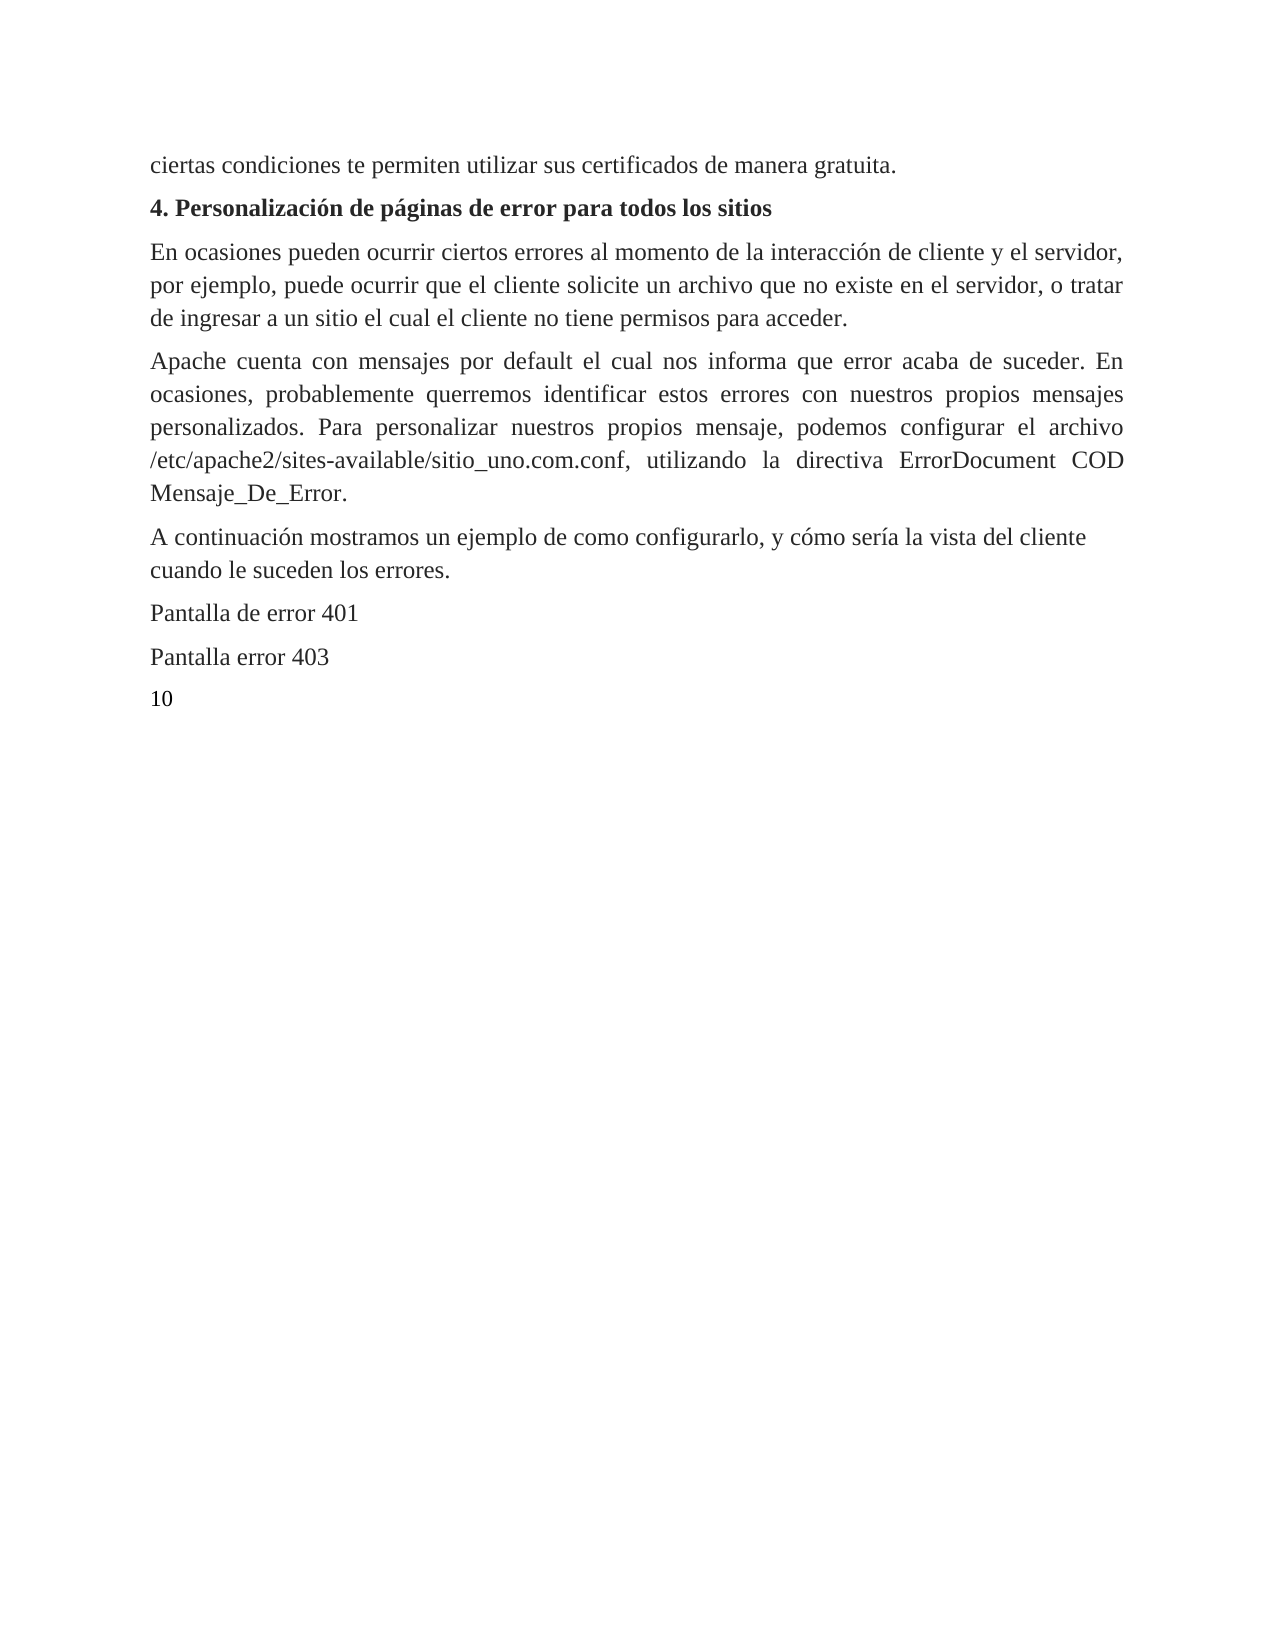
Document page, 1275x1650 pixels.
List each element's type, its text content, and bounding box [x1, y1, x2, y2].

text ciertas condiciones te permiten utilizar sus certificados de manera gratuita. [150, 150, 1125, 179]
text 4. Personalización de páginas de error para todos los sitios [150, 193, 1125, 222]
text Pantalla de error 401 [150, 598, 1125, 627]
text A continuación mostramos un ejemplo de como configurarlo, y cómo sería la vista del cliente cuando le suceden los errores. [150, 522, 1125, 584]
text Pantalla error 403 [150, 642, 1125, 671]
text 10 [150, 685, 1125, 712]
text Apache cuenta con mensajes por default el cual nos informa que error acaba de suceder. En ocasiones, probablemente querremos identificar estos errores con nuestros propios mensajes personalizados. Para personalizar nuestros propios mensaje, podemos configurar el archivo /etc/apache2/sites-available/sitio_uno.com.conf, utilizando la directiva ErrorDocument COD Mensaje_De_Error. [150, 346, 1125, 507]
text En ocasiones pueden ocurrir ciertos errores al momento de la interacción de cliente y el servidor, por ejemplo, puede ocurrir que el cliente solicite un archivo que no existe en el servidor, o tratar de ingresar a un sitio el cual el cliente no tiene permisos para acceder. [150, 237, 1125, 332]
